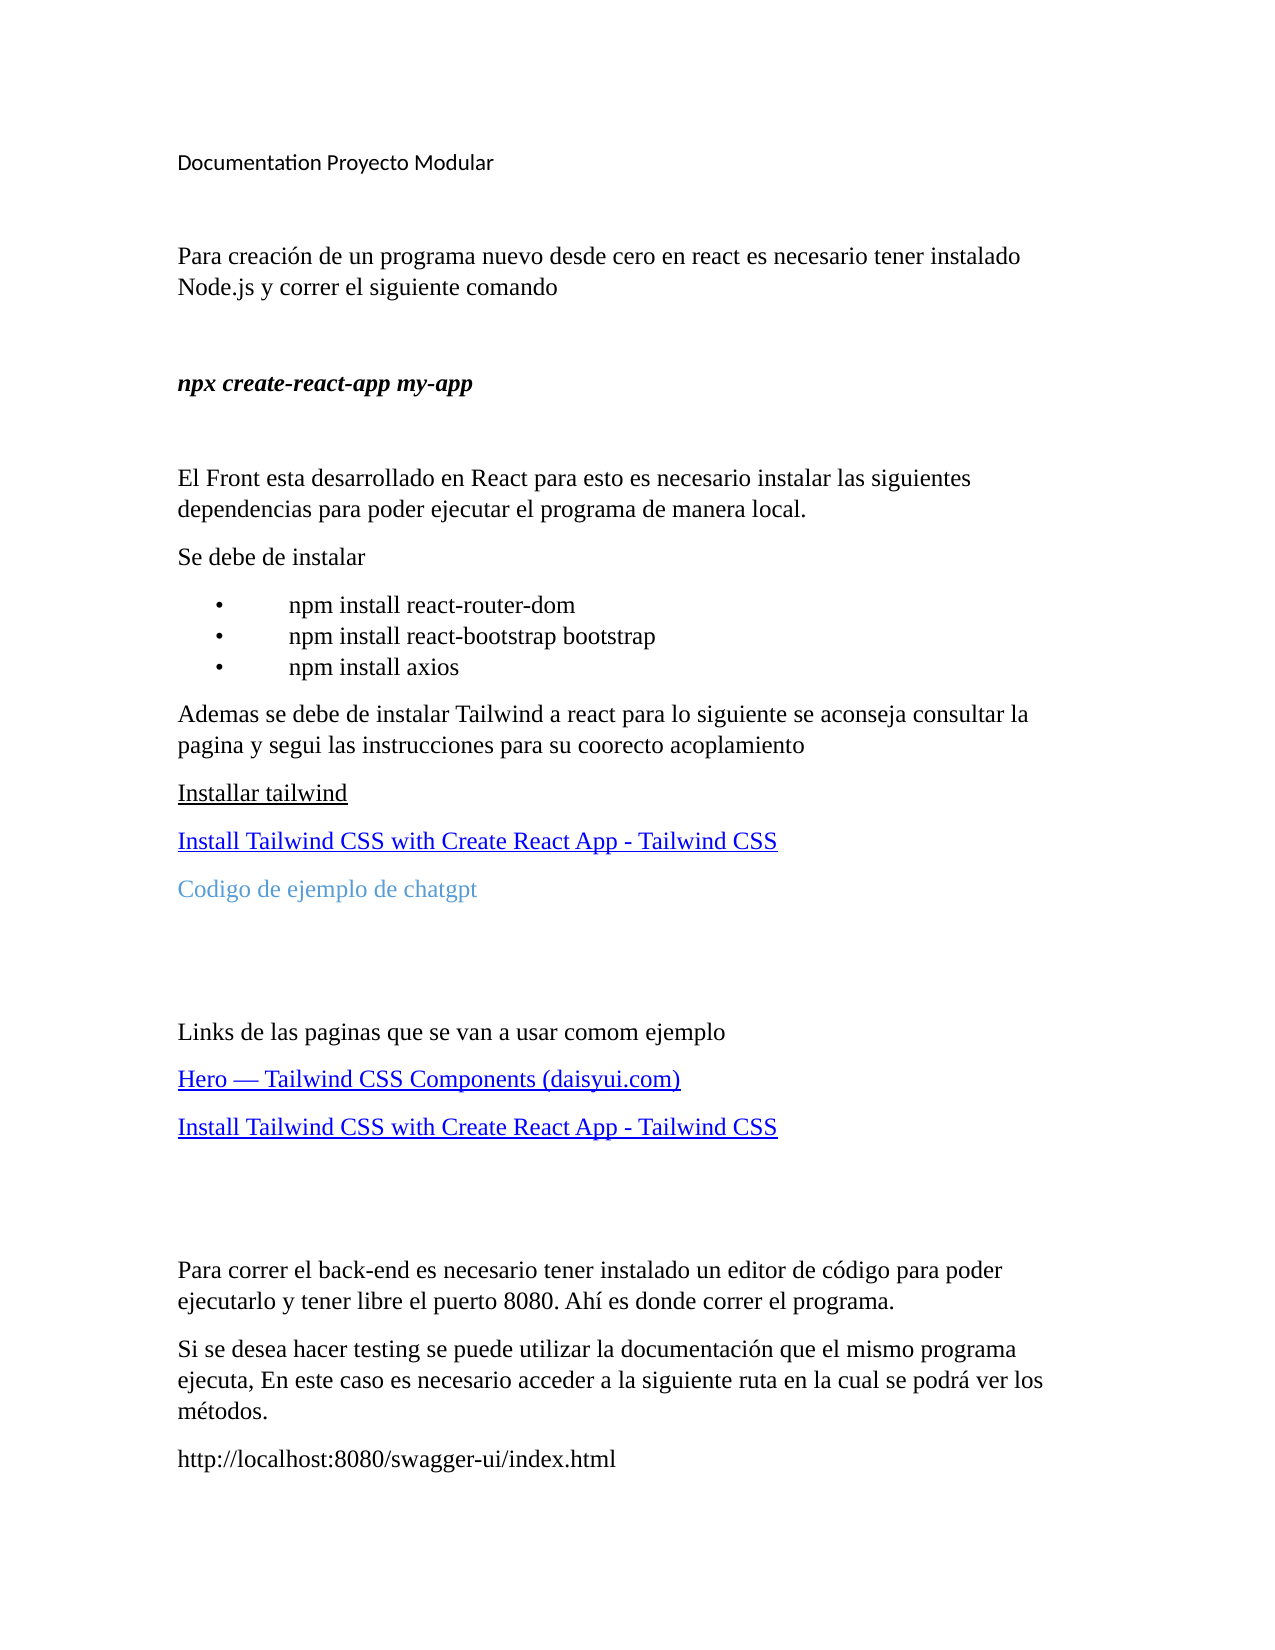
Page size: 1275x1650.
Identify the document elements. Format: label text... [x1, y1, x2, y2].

text Installar tailwind [177, 778, 1098, 807]
text Para correr el back-end es necesario tener instalado un editor de código para poder ejecutarlo y tener libre el puerto 8080. Ahí es donde correr el programa. [177, 1255, 1098, 1315]
text Codigo de ejemplo de chatgpt [177, 874, 1098, 902]
list npm install axios [215, 652, 1098, 681]
text El Front esta desarrollado en React para esto es necesario instalar las siguientes dependencias para poder ejecutar el programa de manera local. [177, 463, 1098, 523]
text Se debe de instalar [177, 542, 1098, 571]
text http://localhost:8080/swagger-ui/index.html [177, 1444, 1098, 1473]
text Ademas se debe de instalar Tailwind a react para lo siguiente se aconseja consultar la pagina y segui las instrucciones para su coorecto acoplamiento [177, 699, 1098, 759]
text Hero — Tailwind CSS Components (daisyui.com) [177, 1064, 1098, 1093]
text Install Tailwind CSS with Create React App - Tailwind CSS [177, 1112, 1098, 1141]
list npm install react-bootstrap bootstrap [215, 621, 1098, 649]
text Si se desea hacer testing se puede utilizar la documentación que el mismo programa ejecuta, En este caso es necesario acceder a la siguiente ruta en la cual se podrá ver los métodos. [177, 1334, 1098, 1425]
list npm install react-router-dom [215, 590, 1098, 618]
text Install Tailwind CSS with Create React App - Tailwind CSS [177, 826, 1098, 855]
text Documentation Proyecto Modular [177, 148, 1098, 176]
text Para creación de un programa nuevo desde cero en react es necesario tener instalado Node.js y correr el siguiente comando [177, 241, 1098, 301]
text Links de las paginas que se van a usar comom ejemplo [177, 1017, 1098, 1046]
text npx create-react-app my-app [177, 368, 1098, 397]
